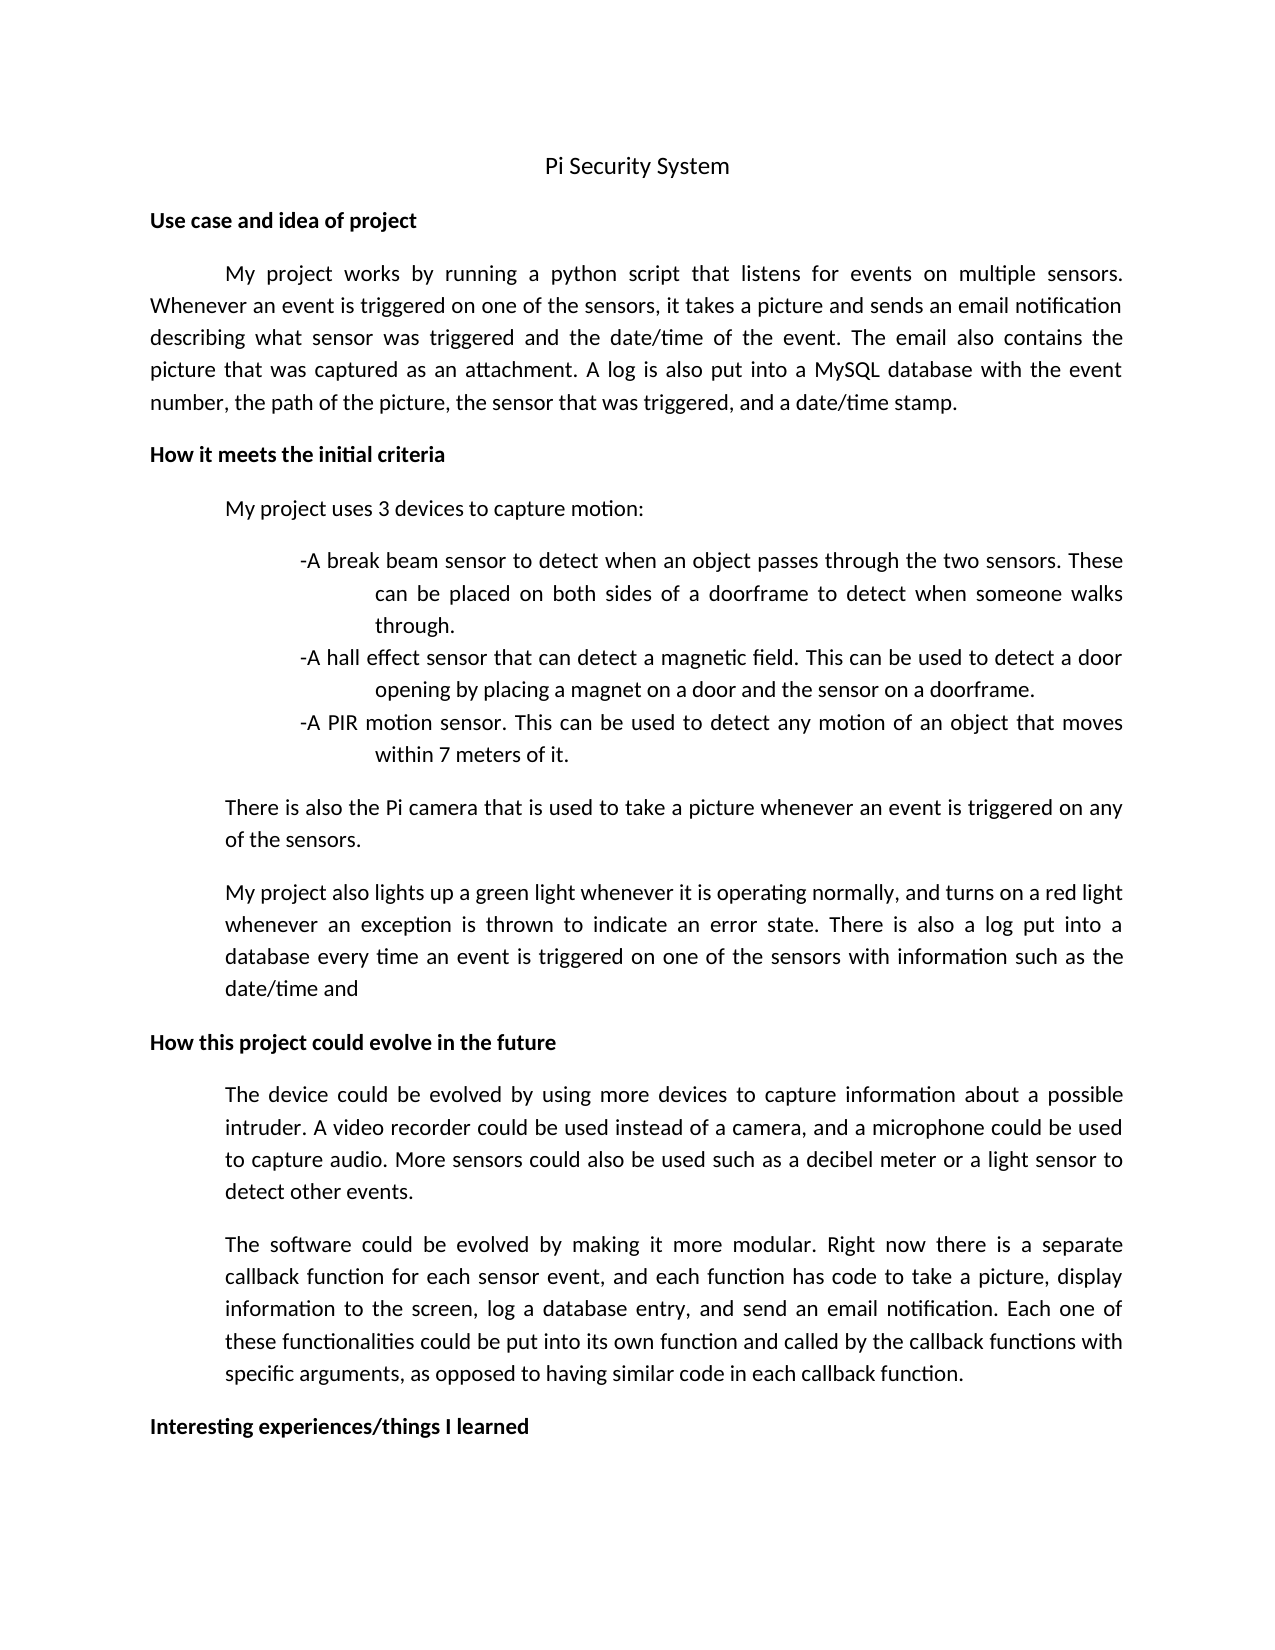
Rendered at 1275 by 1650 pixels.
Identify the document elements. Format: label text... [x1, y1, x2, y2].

text How it meets the initial criteria [150, 441, 1125, 469]
list -A break beam sensor to detect when an object passes through the two sensors. These can be placed on both sides of a doorframe to detect when someone walks through. [300, 547, 1125, 639]
text My project works by running a python script that listens for events on multiple sensors. Whenever an event is triggered on one of the sensors, it takes a picture and sends an email notification describing what sensor was triggered and the date/time of the event. The email also contains the picture that was captured as an attachment. A log is also put into a MySQL database with the event number, the path of the picture, the sensor that was triggered, and a date/time stamp. [150, 259, 1125, 416]
text The software could be evolved by making it more modular. Right now there is a separate callback function for each sensor event, and each function has code to take a picture, display information to the screen, log a database entry, and send an email notification. Each one of these functionalities could be put into its own function and called by the callback functions with specific arguments, as opposed to having similar code in each callback function. [225, 1230, 1125, 1387]
text There is also the Pi camera that is used to take a picture whenever an event is triggered on any of the sensors. [150, 793, 1125, 853]
text My project uses 3 devices to capture motion: [150, 494, 1125, 522]
text The device could be evolved by using more devices to capture information about a possible intruder. A video recorder could be used instead of a camera, and a microphone could be used to capture audio. More sensors could also be used such as a decibel meter or a light sensor to detect other events. [150, 1081, 1125, 1205]
text Use case and idea of project [150, 206, 1125, 234]
text Pi Security System [150, 150, 1125, 181]
list -A hall effect sensor that can detect a magnetic field. This can be used to detect a door opening by placing a magnet on a door and the sensor on a doorframe. [300, 643, 1125, 703]
list -A PIR motion sensor. This can be used to detect any motion of an object that moves within 7 meters of it. [300, 708, 1125, 768]
text Interesting experiences/things I learned [150, 1412, 1125, 1440]
text My project also lights up a green light whenever it is operating normally, and turns on a red light whenever an exception is thrown to indicate an error state. There is also a log put into a database every time an event is triggered on one of the sensors with information such as the date/time and [225, 878, 1125, 1003]
text How this project could evolve in the future [150, 1028, 1125, 1056]
